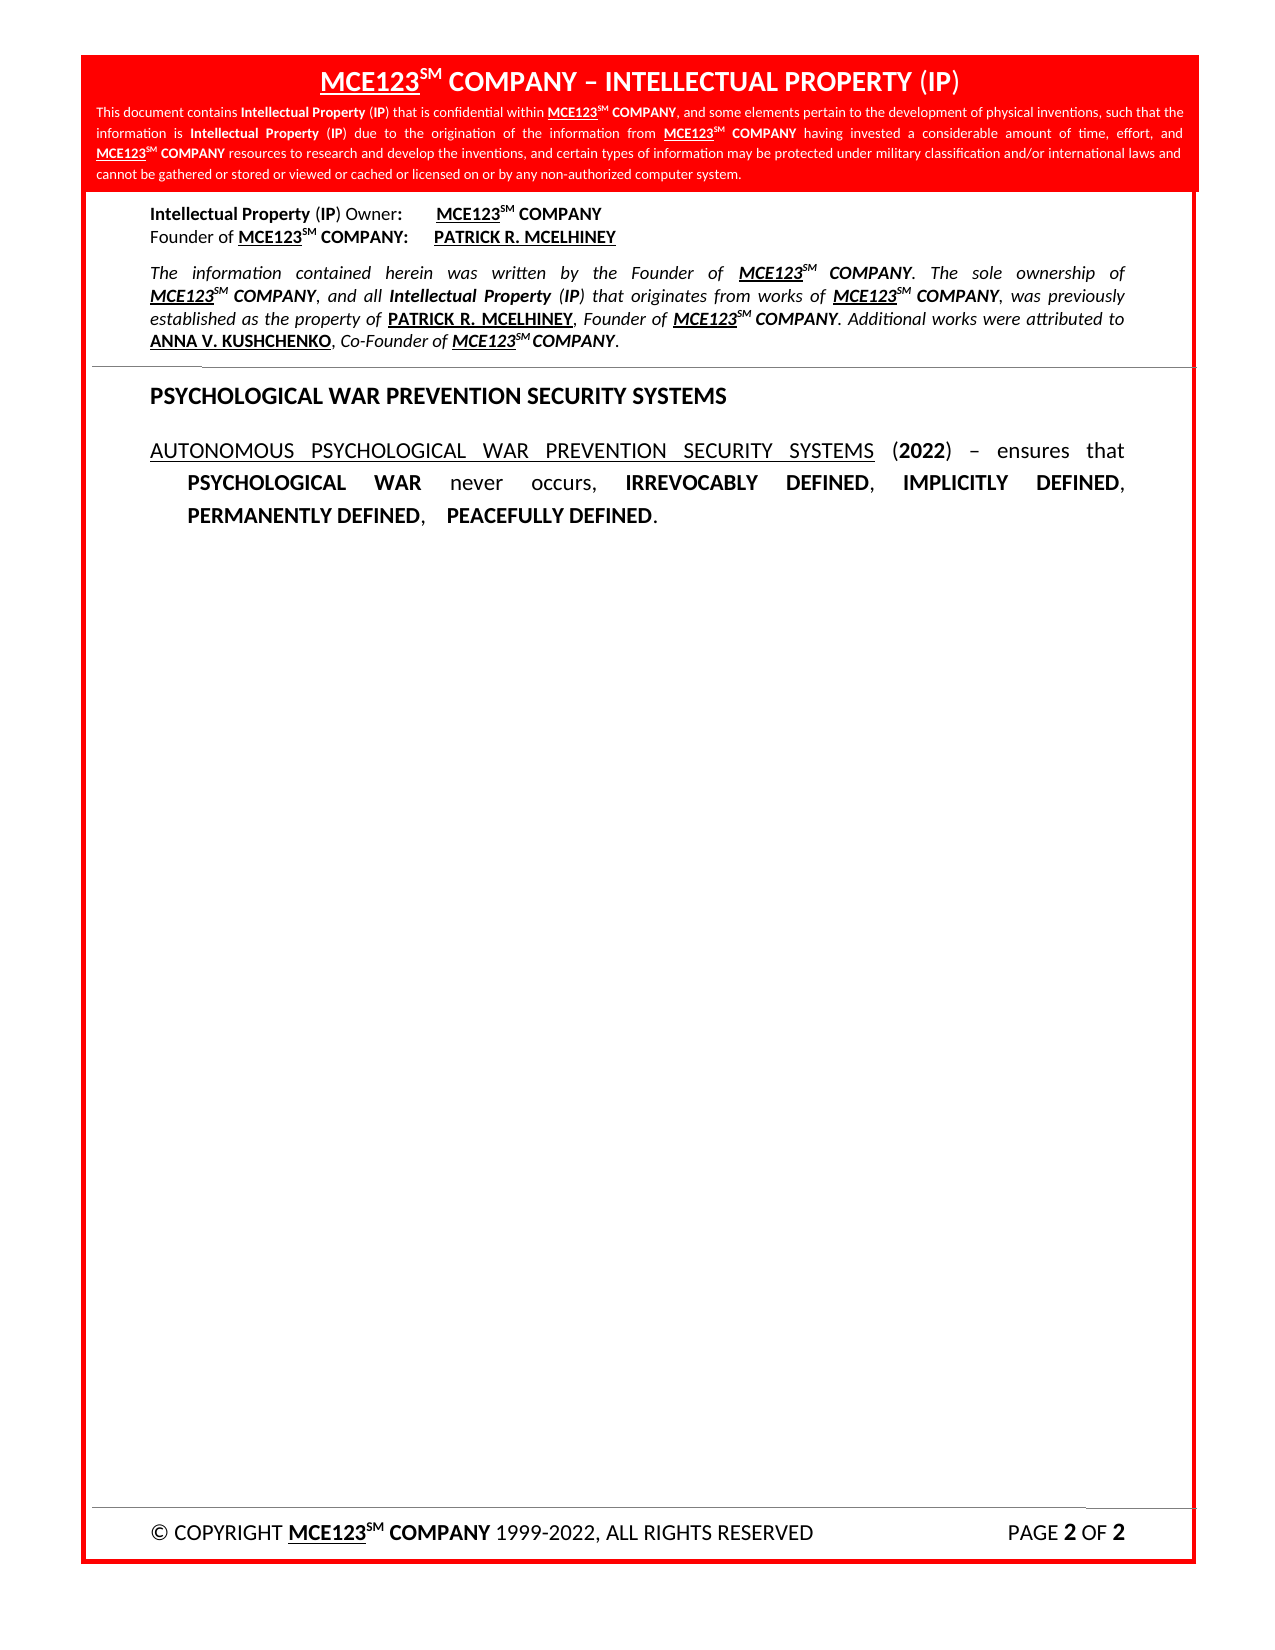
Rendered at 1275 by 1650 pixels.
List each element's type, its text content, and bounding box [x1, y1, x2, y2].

text AUTONOMOUS PSYCHOLOGICAL WAR PREVENTION SECURITY SYSTEMS (2022) – ensures that PSYCHOLOGICAL WAR never occurs, IRREVOCABLY DEFINED, IMPLICITLY DEFINED, PERMANENTLY DEFINED, PEACEFULLY DEFINED. [150, 436, 1125, 529]
text PSYCHOLOGICAL WAR PREVENTION SECURITY SYSTEMS [150, 381, 1125, 411]
